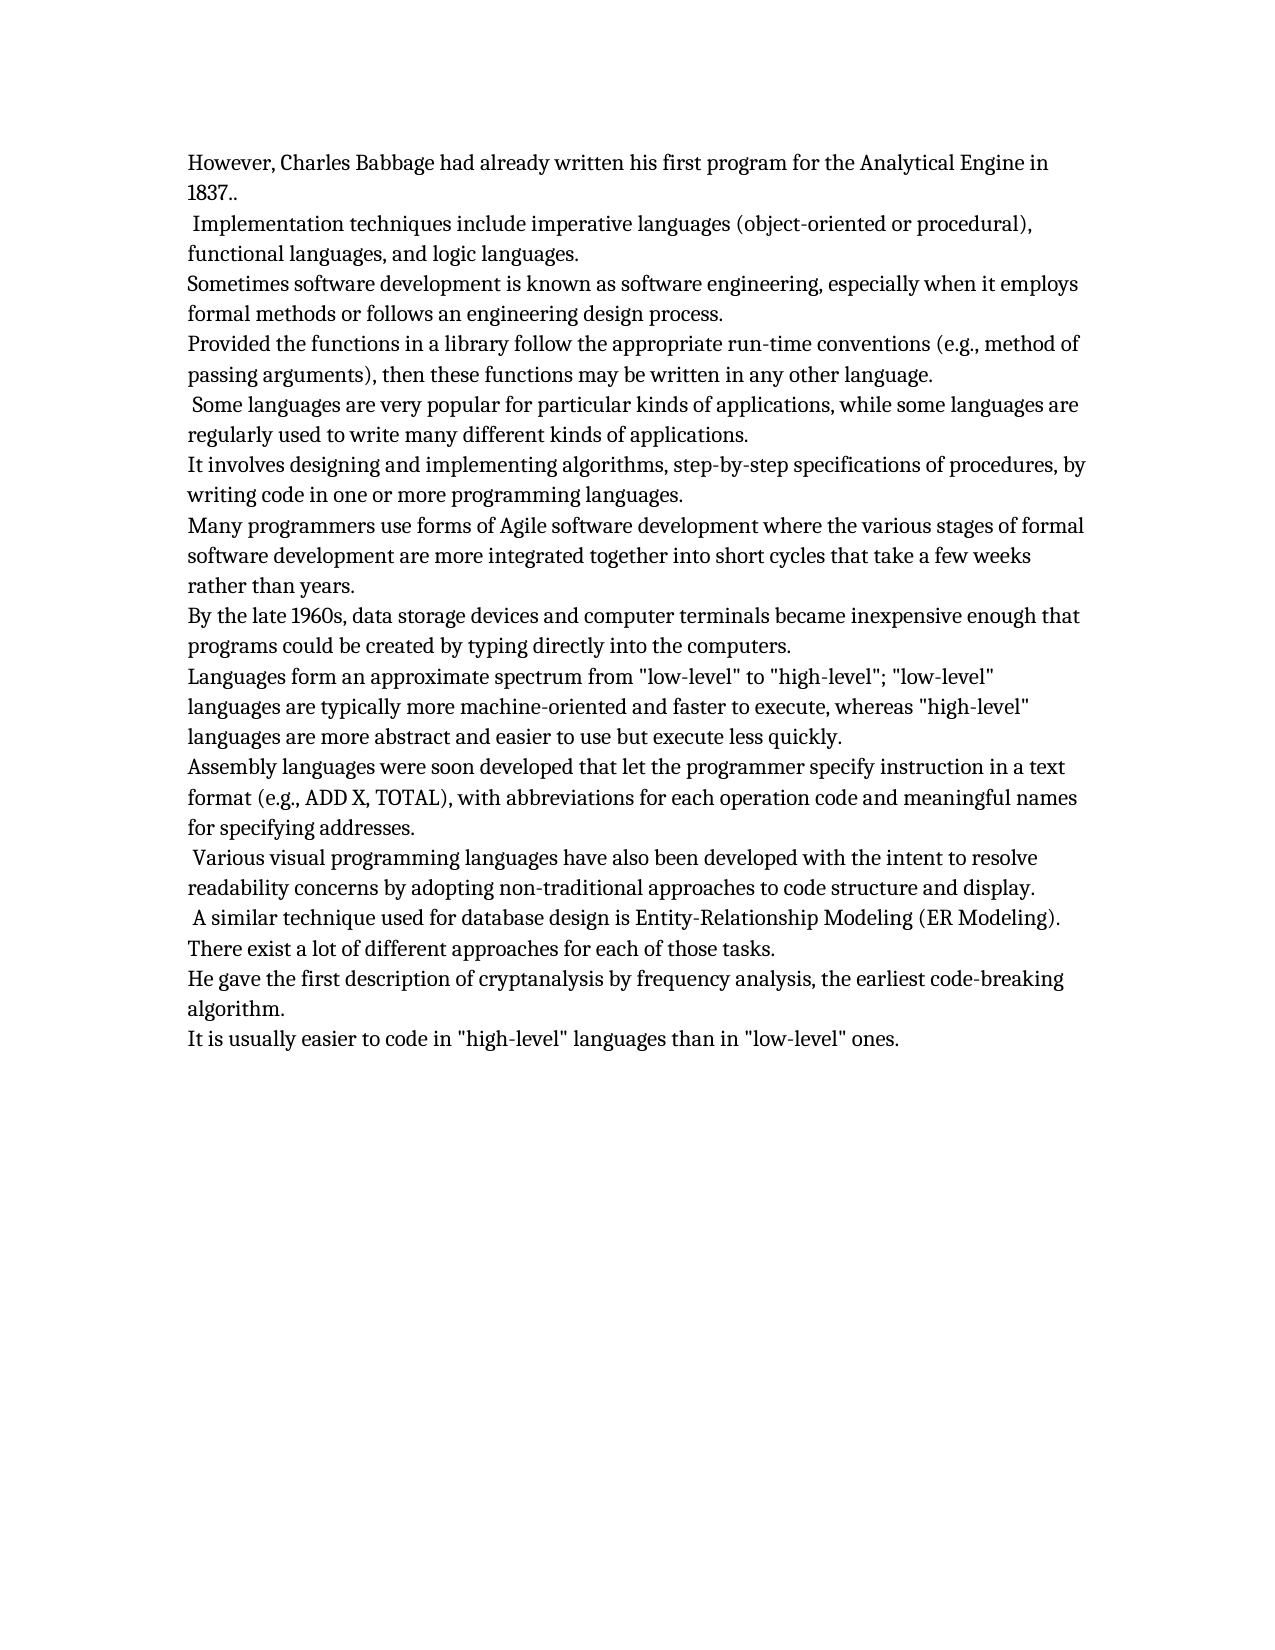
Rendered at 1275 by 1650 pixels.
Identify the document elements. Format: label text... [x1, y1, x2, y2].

text However, Charles Babbage had already written his first program for the Analytical Engine in 1837.. Implementation techniques include imperative languages (object-oriented or procedural), functional languages, and logic languages. Sometimes software development is known as software engineering, especially when it employs formal methods or follows an engineering design process. Provided the functions in a library follow the appropriate run-time conventions (e.g., method of passing arguments), then these functions may be written in any other language. Some languages are very popular for particular kinds of applications, while some languages are regularly used to write many different kinds of applications. It involves designing and implementing algorithms, step-by-step specifications of procedures, by writing code in one or more programming languages. Many programmers use forms of Agile software development where the various stages of formal software development are more integrated together into short cycles that take a few weeks rather than years. By the late 1960s, data storage devices and computer terminals became inexpensive enough that programs could be created by typing directly into the computers. Languages form an approximate spectrum from "low-level" to "high-level"; "low-level" languages are typically more machine-oriented and faster to execute, whereas "high-level" languages are more abstract and easier to use but execute less quickly. Assembly languages were soon developed that let the programmer specify instruction in a text format (e.g., ADD X, TOTAL), with abbreviations for each operation code and meaningful names for specifying addresses. Various visual programming languages have also been developed with the intent to resolve readability concerns by adopting non-traditional approaches to code structure and display. A similar technique used for database design is Entity-Relationship Modeling (ER Modeling). There exist a lot of different approaches for each of those tasks. He gave the first description of cryptanalysis by frequency analysis, the earliest code-breaking algorithm. It is usually easier to code in "high-level" languages than in "low-level" ones. [187, 150, 1087, 1052]
